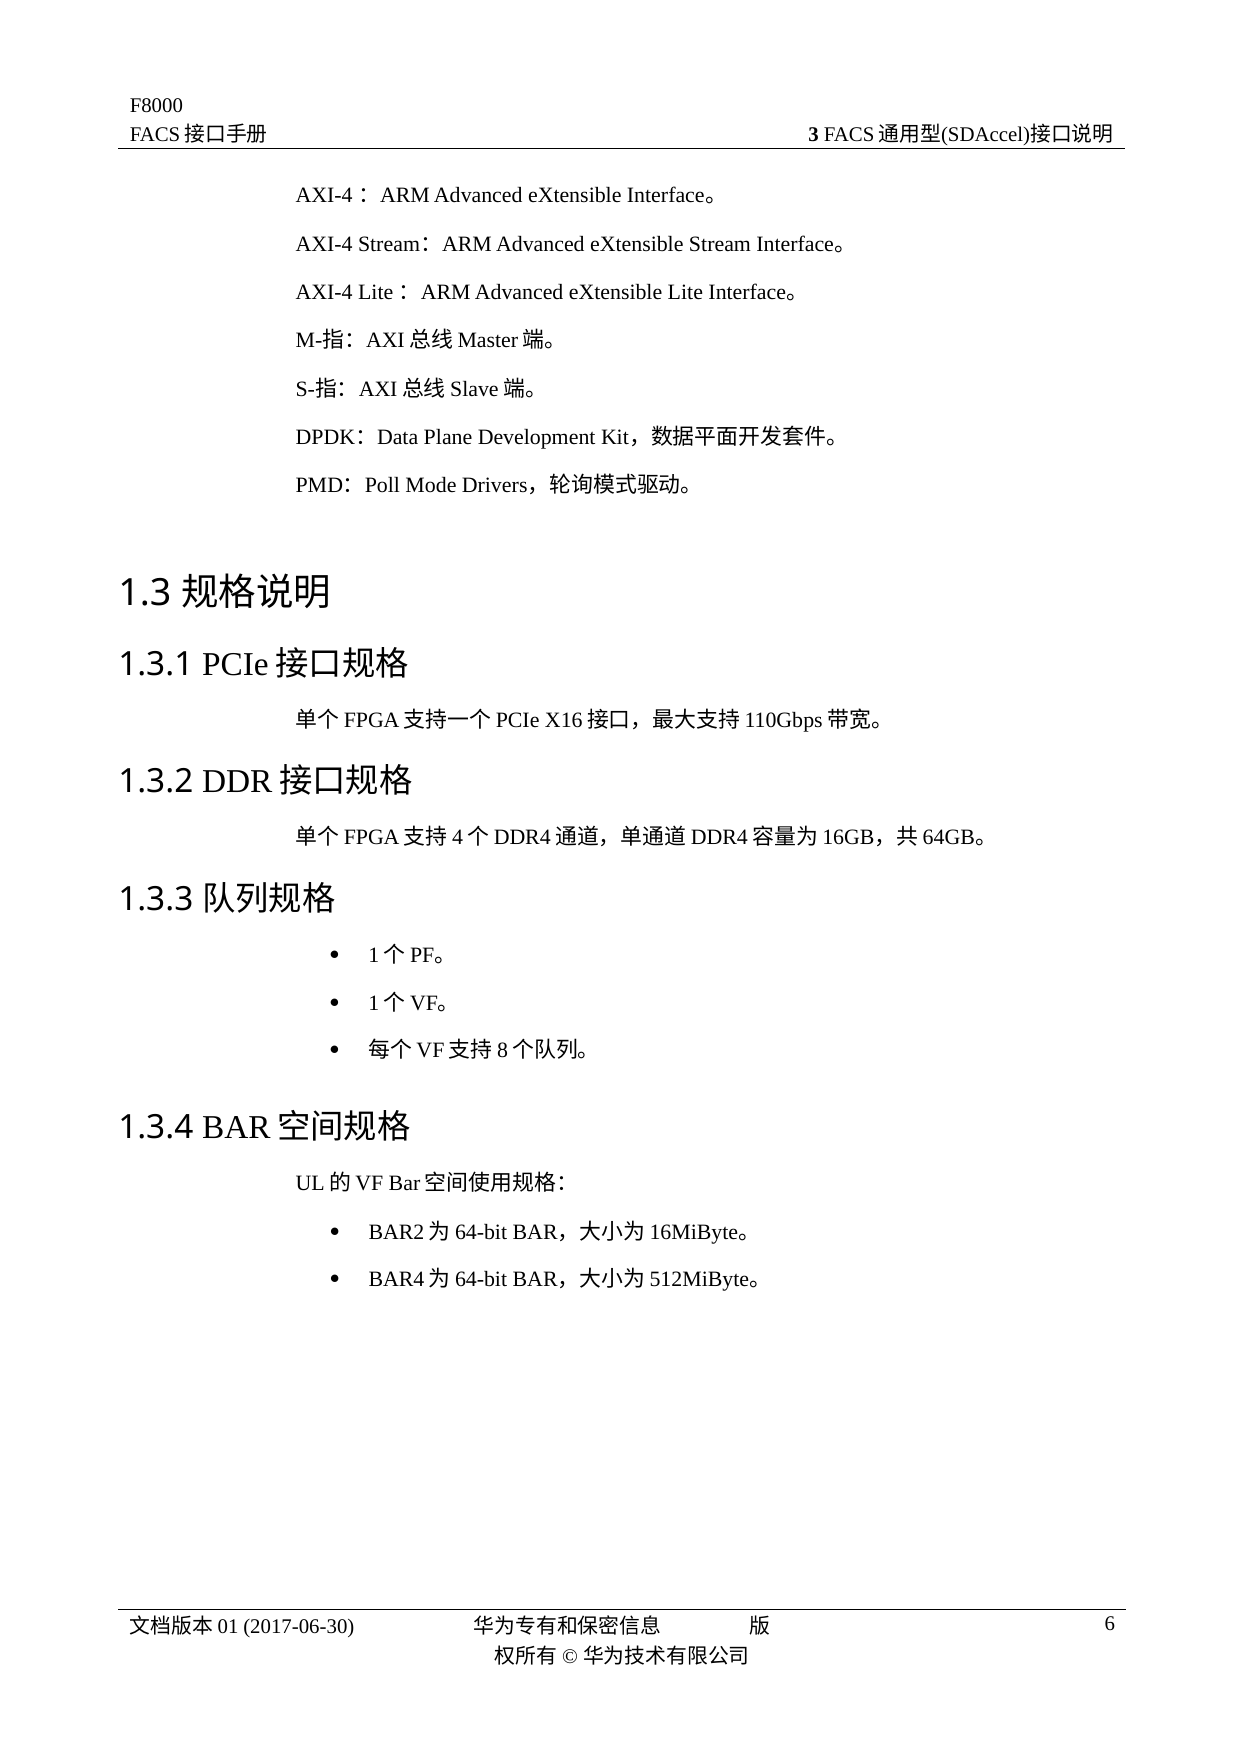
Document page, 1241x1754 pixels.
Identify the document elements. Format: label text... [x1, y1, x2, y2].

list BAR4为64-bit BAR，大小为512MiByte。 [331, 1261, 1122, 1293]
text M-指：AXI总线Master端。 [295, 322, 1122, 354]
list 1个VF。 [331, 984, 1122, 1016]
text 单个FPGA支持一个PCIe X16接口，最大支持110Gbps带宽。 [295, 702, 1122, 733]
subtitle PCIe接口规格 [118, 637, 1122, 685]
text AXI-4 ：ARM Advanced eXtensible Interface。 [295, 177, 1122, 209]
list 1个PF。 [331, 937, 1122, 969]
text S-指：AXI总线Slave端。 [295, 371, 1122, 402]
text AXI-4 Lite ：ARM Advanced eXtensible Lite Interface。 [295, 274, 1122, 306]
list BAR2为64-bit BAR，大小为16MiByte。 [331, 1214, 1122, 1245]
text UL的VF Bar空间使用规格： [295, 1165, 1122, 1197]
text PMD：Poll Mode Drivers，轮询模式驱动。 [295, 467, 1122, 499]
subtitle 队列规格 [118, 872, 1122, 920]
subtitle BAR空间规格 [118, 1100, 1122, 1149]
text DPDK：Data Plane Development Kit，数据平面开发套件。 [295, 419, 1122, 451]
subtitle 规格说明 [118, 561, 1122, 616]
list 每个VF支持8个队列。 [331, 1032, 1122, 1064]
subtitle DDR接口规格 [118, 754, 1122, 803]
text 单个FPGA支持4个DDR4通道，单通道DDR4容量为16GB，共64GB。 [295, 819, 1122, 851]
text AXI-4 Stream：ARM Advanced eXtensible Stream Interface。 [295, 226, 1122, 257]
